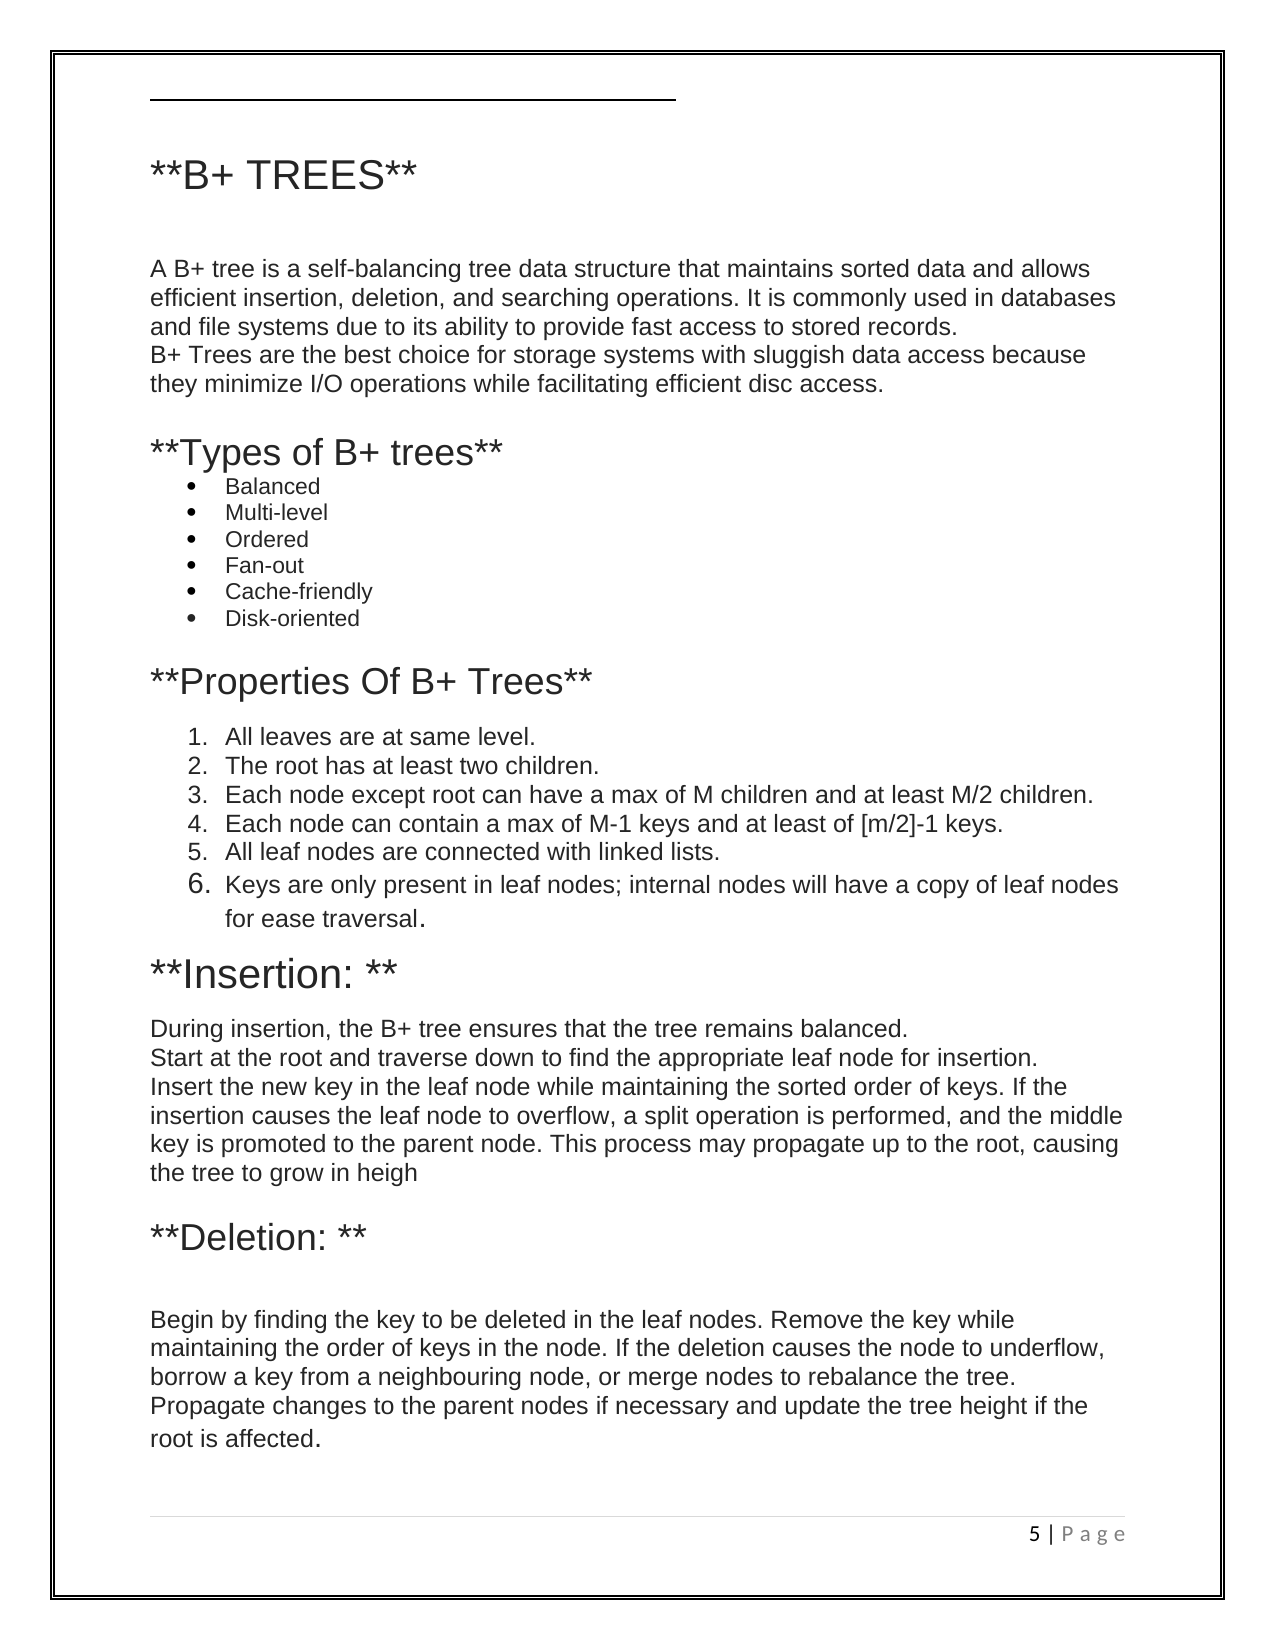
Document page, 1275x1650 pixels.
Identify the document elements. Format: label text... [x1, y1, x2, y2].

list Fan-out [187, 552, 1125, 578]
text During insertion, the B+ tree ensures that the tree remains balanced. [150, 1014, 1125, 1043]
list Disk-oriented [187, 605, 1125, 631]
text **Insertion: ** [150, 950, 1125, 998]
list The root has at least two children. [187, 751, 1125, 780]
text **Deletion: ** [150, 1216, 1125, 1259]
text **Properties Of B+ Trees** [150, 659, 1125, 702]
text A B+ tree is a self-balancing tree data structure that maintains sorted data and allows efficient insertion, deletion, and searching operations. It is commonly used in databases and file systems due to its ability to provide fast access to stored records. [150, 254, 1125, 340]
text Insert the new key in the leaf node while maintaining the sorted order of keys. If the insertion causes the leaf node to overflow, a split operation is performed, and the middle key is promoted to the parent node. This process may propagate up to the root, causing the tree to grow in heigh [150, 1072, 1125, 1187]
list All leaf nodes are connected with linked lists. [187, 837, 1125, 866]
text Start at the root and traverse down to find the appropriate leaf node for insertion. [150, 1043, 1125, 1072]
list Multi-level [187, 499, 1125, 526]
text **Types of B+ trees** [150, 430, 1125, 473]
list Keys are only present in leaf nodes; internal nodes will have a copy of leaf nodes for ease traversal. [187, 866, 1125, 933]
list Balanced [187, 473, 1125, 499]
list Ordered [187, 526, 1125, 552]
list Each node can contain a max of M-1 keys and at least of [m/2]-1 keys. [187, 808, 1125, 837]
list Cache-friendly [187, 578, 1125, 605]
text B+ Trees are the best choice for storage systems with sluggish data access because they minimize I/O operations while facilitating efficient disc access. [150, 340, 1125, 398]
list Each node except root can have a max of M children and at least M/2 children. [187, 780, 1125, 808]
list All leaves are at same level. [187, 722, 1125, 751]
text **B+ TREES** [150, 150, 1125, 198]
text Begin by finding the key to be deleted in the leaf nodes. Remove the key while maintaining the order of keys in the node. If the deletion causes the node to underflow, borrow a key from a neighbouring node, or merge nodes to rebalance the tree. Propagate changes to the parent nodes if necessary and update the tree height if the root is affected. [150, 1304, 1125, 1453]
